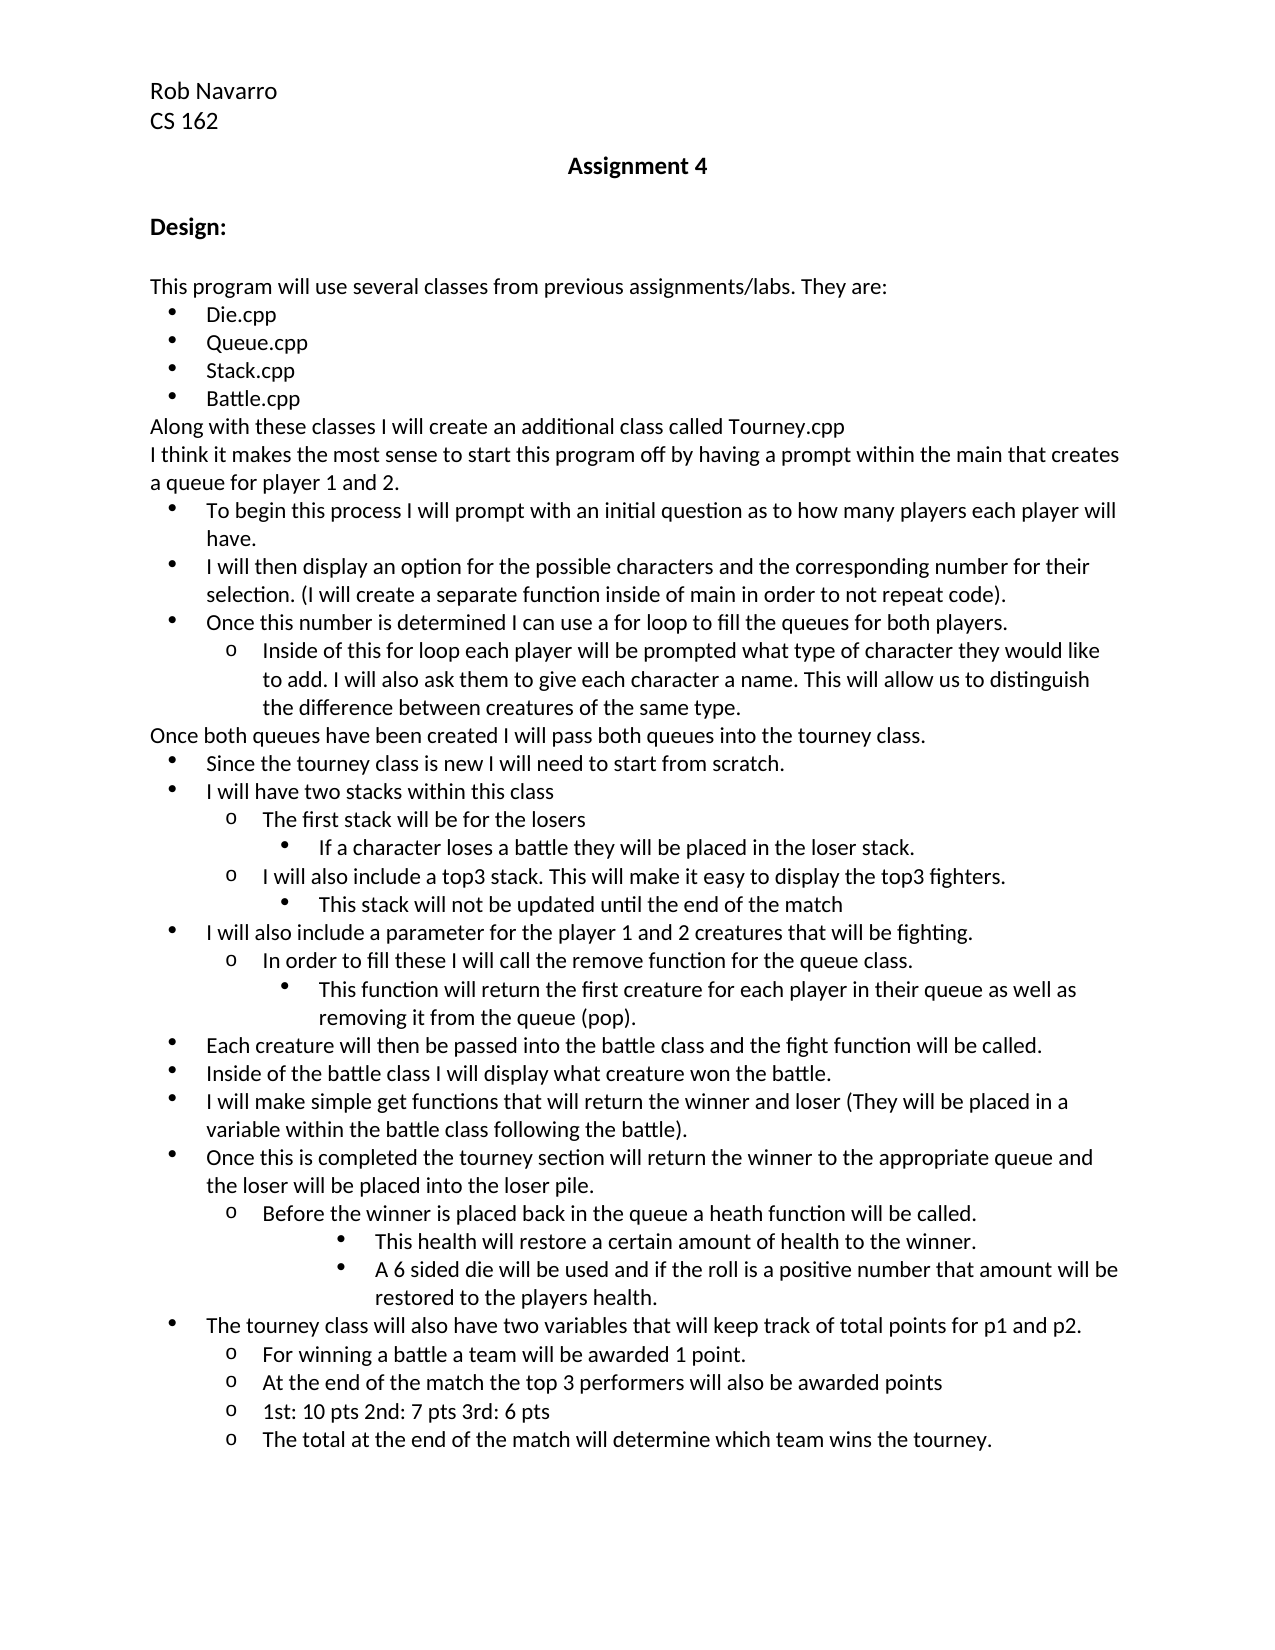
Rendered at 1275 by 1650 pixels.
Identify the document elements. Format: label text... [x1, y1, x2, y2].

list Stack.cpp [169, 356, 1125, 384]
text I think it makes the most sense to start this program off by having a prompt within the main that creates a queue for player 1 and 2. [150, 440, 1125, 496]
list The total at the end of the match will determine which team wins the tourney. [225, 1425, 1125, 1454]
list For winning a battle a team will be awarded 1 point. [225, 1339, 1125, 1368]
list Inside of the battle class I will display what creature won the battle. [169, 1059, 1125, 1087]
list I will then display an option for the possible characters and the corresponding number for their selection. (I will create a separate function inside of main in order to not repeat code). [169, 552, 1125, 608]
list If a character loses a battle they will be placed in the loser stack. [281, 833, 1125, 862]
text Assignment 4 [150, 150, 1125, 181]
list Queue.cpp [169, 328, 1125, 356]
list Before the winner is placed back in the queue a heath function will be called. [225, 1199, 1125, 1227]
list The tourney class will also have two variables that will keep track of total points for p1 and p2. [169, 1311, 1125, 1339]
list Each creature will then be passed into the battle class and the fight function will be called. [169, 1031, 1125, 1059]
list Die.cpp [169, 300, 1125, 328]
list Once this number is determined I can use a for loop to fill the queues for both players. [169, 608, 1125, 636]
list Once this is completed the tourney section will return the winner to the appropriate queue and the loser will be placed into the loser pile. [169, 1143, 1125, 1199]
list The first stack will be for the losers [225, 805, 1125, 833]
list A 6 sided die will be used and if the roll is a positive number that amount will be restored to the players health. [337, 1255, 1125, 1311]
list This stack will not be updated until the end of the match [281, 890, 1125, 918]
list I will have two stacks within this class [169, 777, 1125, 805]
list In order to fill these I will call the remove function for the queue class. [225, 946, 1125, 975]
list 1st: 10 pts 2nd: 7 pts 3rd: 6 pts [225, 1397, 1125, 1425]
text This program will use several classes from previous assignments/labs. They are: [150, 272, 1125, 300]
text Along with these classes I will create an additional class called Tourney.cpp [150, 412, 1125, 440]
list Since the tourney class is new I will need to start from scratch. [169, 749, 1125, 777]
text Design: [150, 211, 1125, 242]
text Once both queues have been created I will pass both queues into the tourney class. [150, 721, 1125, 749]
list I will make simple get functions that will return the winner and loser (They will be placed in a variable within the battle class following the battle). [169, 1087, 1125, 1143]
list This function will return the first creature for each player in their queue as well as removing it from the queue (pop). [281, 975, 1125, 1031]
list This health will restore a certain amount of health to the winner. [337, 1227, 1125, 1255]
list Inside of this for loop each player will be prompted what type of character they would like to add. I will also ask them to give each character a name. This will allow us to distinguish the difference between creatures of the same type. [225, 636, 1125, 721]
list I will also include a parameter for the player 1 and 2 creatures that will be fighting. [169, 918, 1125, 946]
list I will also include a top3 stack. This will make it easy to display the top3 fighters. [225, 862, 1125, 890]
list At the end of the match the top 3 performers will also be awarded points [225, 1368, 1125, 1397]
list To begin this process I will prompt with an initial question as to how many players each player will have. [169, 496, 1125, 552]
list Battle.cpp [169, 384, 1125, 412]
